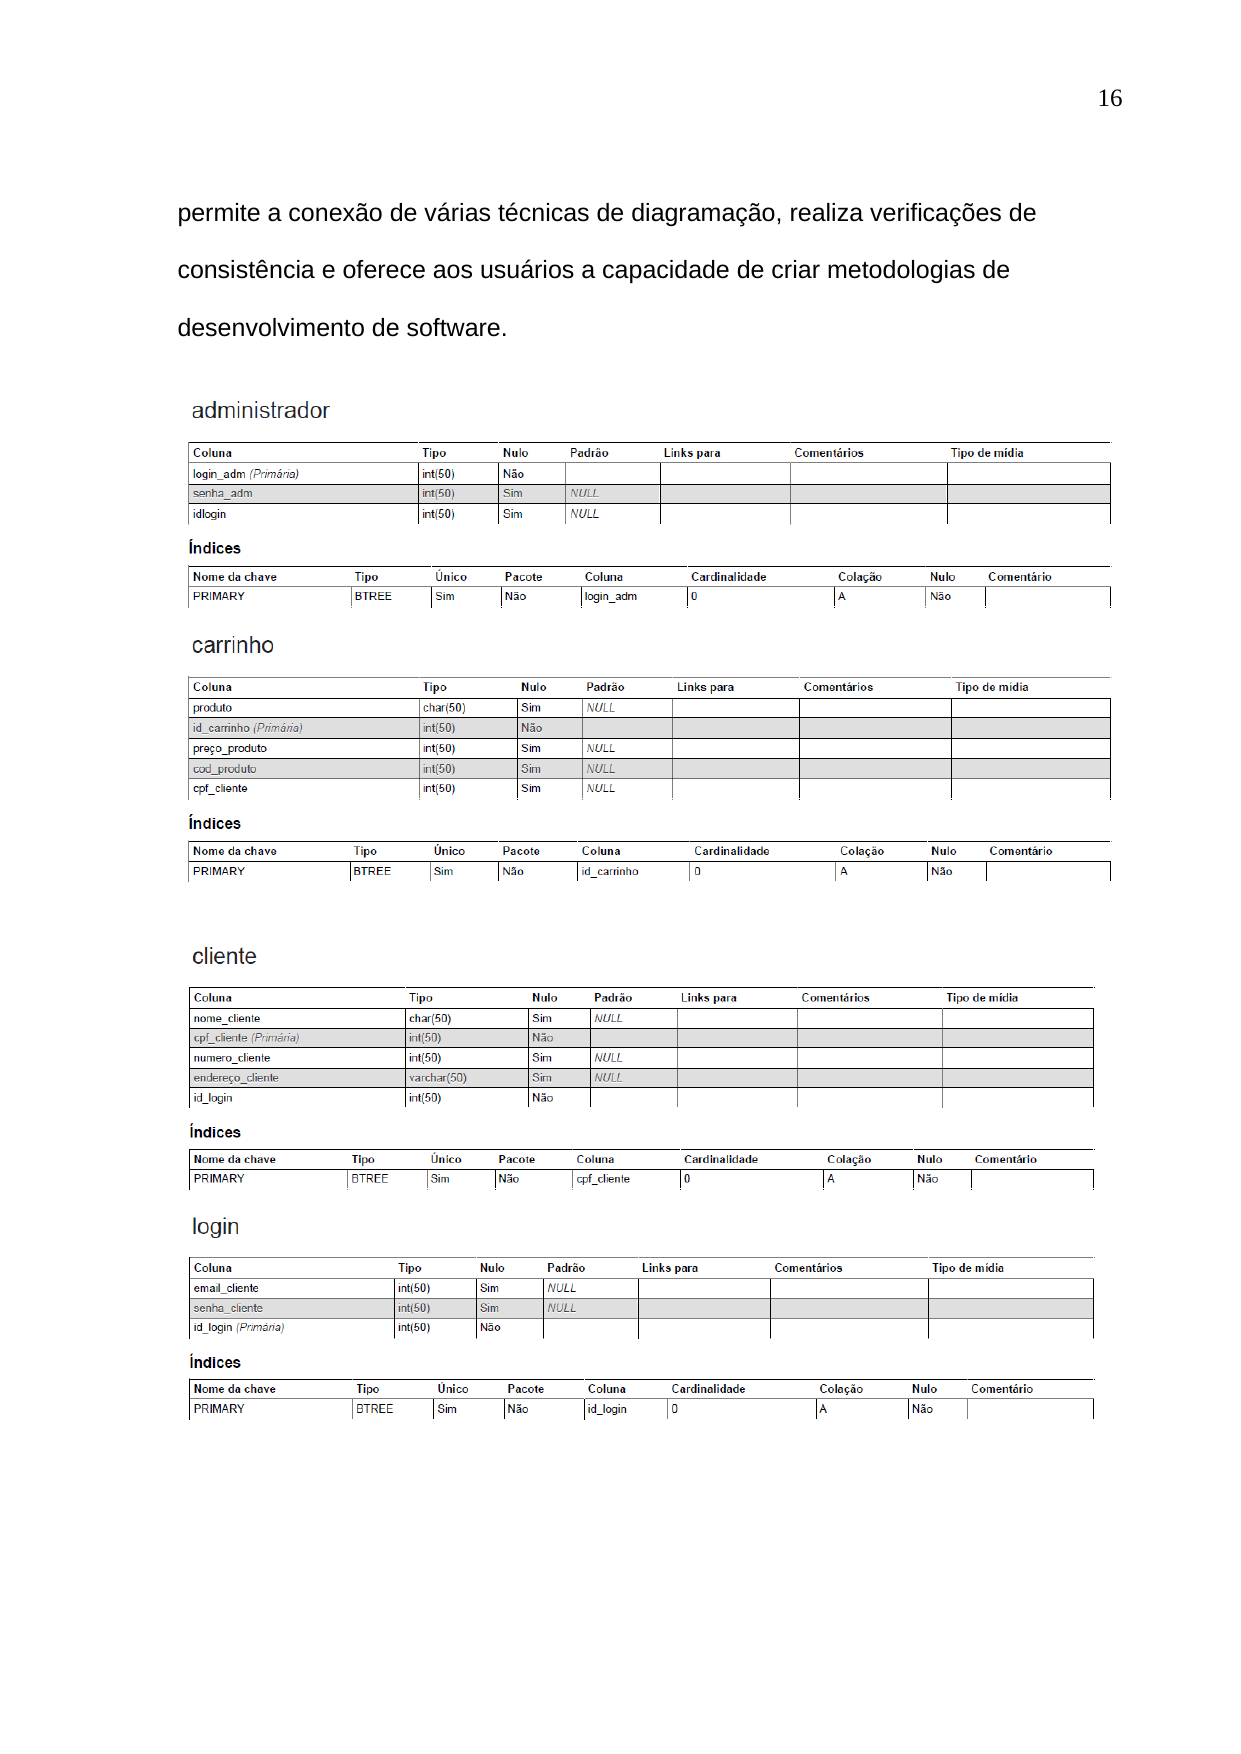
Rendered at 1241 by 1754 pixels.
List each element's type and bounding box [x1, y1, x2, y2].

picture [177, 941, 1123, 1439]
text [177, 198, 1122, 341]
picture [177, 395, 1123, 903]
